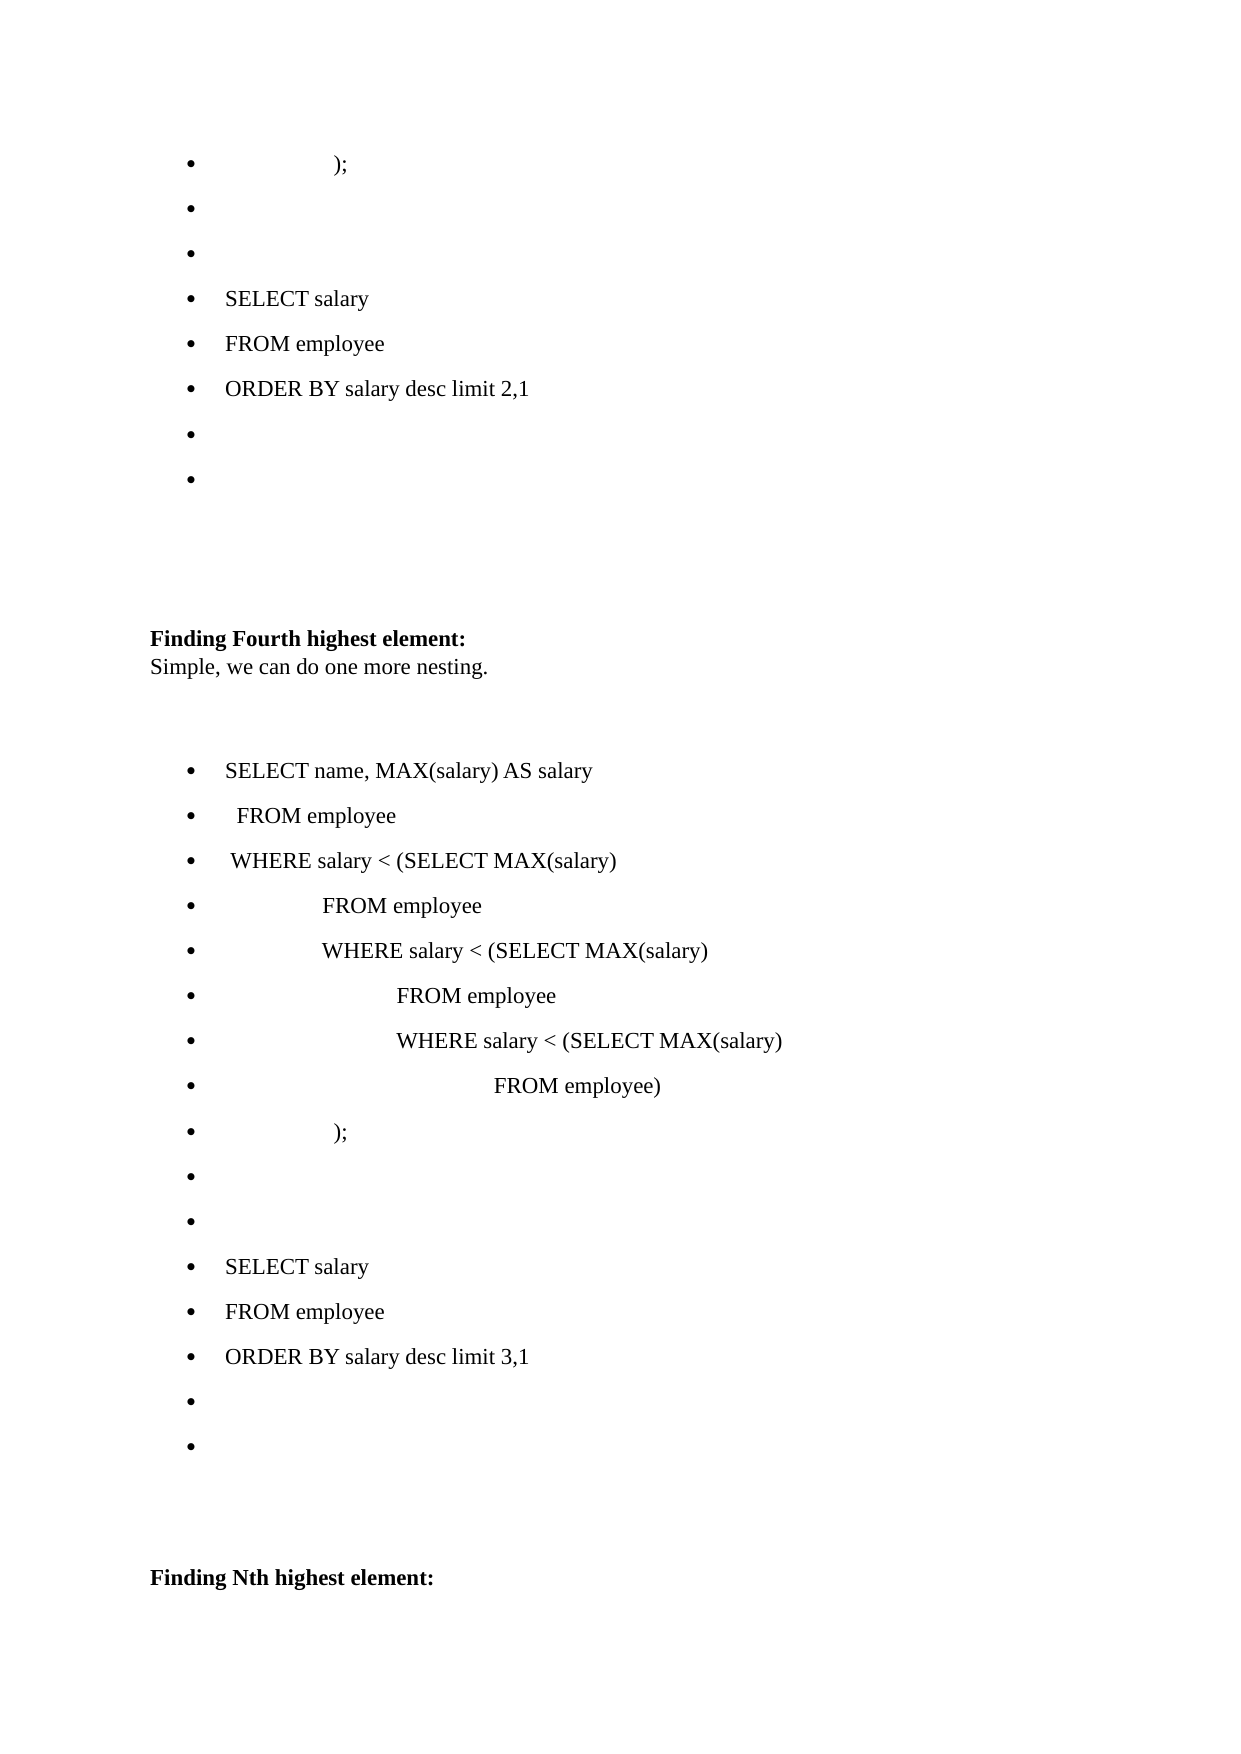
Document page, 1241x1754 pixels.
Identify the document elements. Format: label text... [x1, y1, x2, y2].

list FROM employee [187, 802, 1090, 828]
list FROM employee) [187, 1073, 1090, 1099]
list SELECT name, MAX(salary) AS salary [187, 757, 1090, 783]
list WHERE salary < (SELECT MAX(salary) [187, 1027, 1090, 1054]
list FROM employee [187, 330, 1090, 357]
text Finding Fourth highest element: Simple, we can do one more nesting. [150, 511, 1090, 738]
list SELECT salary [187, 285, 1090, 312]
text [150, 1478, 1090, 1590]
list WHERE salary < (SELECT MAX(salary) [187, 847, 1090, 873]
list SELECT salary [187, 1253, 1090, 1279]
list FROM employee [187, 1298, 1090, 1324]
list ORDER BY salary desc limit 2,1 [187, 376, 1090, 402]
list ORDER BY salary desc limit 3,1 [187, 1343, 1090, 1369]
list FROM employee [187, 892, 1090, 918]
list FROM employee [187, 982, 1090, 1009]
list ); [187, 1118, 1090, 1144]
list WHERE salary < (SELECT MAX(salary) [187, 937, 1090, 964]
list ); [187, 150, 1090, 176]
